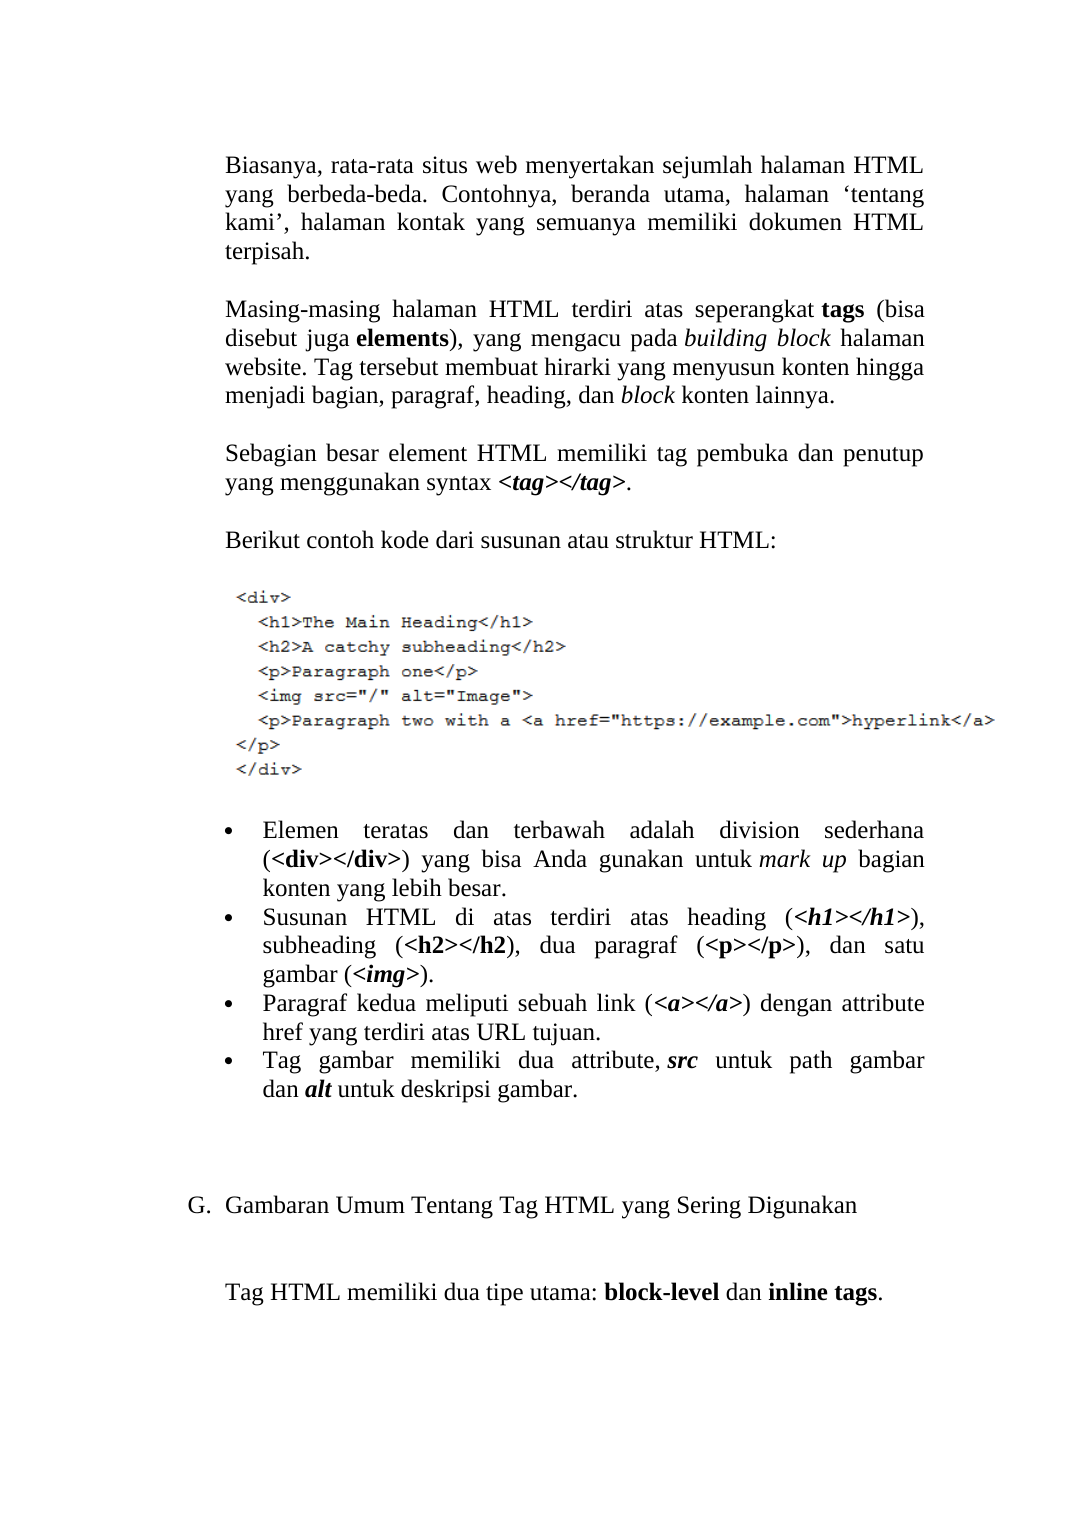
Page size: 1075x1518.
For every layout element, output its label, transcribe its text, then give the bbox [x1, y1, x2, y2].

list Elemen teratas dan terbawah adalah division sederhana (<div></div>) yang bisa Anda gunakan untuk mark up bagian konten yang lebih besar. [225, 816, 925, 902]
text Berikut contoh kode dari susunan atau struktur HTML: [225, 525, 925, 554]
text Sebagian besar element HTML memiliki tag pembuka dan penutup yang menggunakan syntax <tag></tag>. [225, 438, 925, 496]
list Tag gambar memiliki dua attribute, src untuk path gambar dan alt untuk deskripsi gambar. [225, 1046, 925, 1103]
text Masing-masing halaman HTML terdiri atas seperangkat tags (bisa disebut juga elements), yang mengacu pada building block halaman website. Tag tersebut membuat hirarki yang menyusun konten hingga menjadi bagian, paragraf, heading, dan block konten lainnya. [225, 294, 925, 409]
picture [225, 582, 1001, 787]
text Biasanya, rata-rata situs web menyertakan sejumlah halaman HTML yang berbeda-beda. Contohnya, beranda utama, halaman ‘tentang kami’, halaman kontak yang semuanya memiliki dokumen HTML terpisah. [225, 150, 925, 265]
list Gambaran Umum Tentang Tag HTML yang Sering Digunakan [187, 1190, 925, 1219]
list Paragraf kedua meliputi sebuah link (<a></a>) dengan attribute href yang terdiri atas URL tujuan. [225, 988, 925, 1046]
list Susunan HTML di atas terdiri atas heading (<h1></h1>), subheading (<h2></h2), dua paragraf (<p></p>), dan satu gambar (<img>). [225, 902, 925, 988]
text Tag HTML memiliki dua tipe utama: block-level dan inline tags. [150, 1277, 925, 1306]
